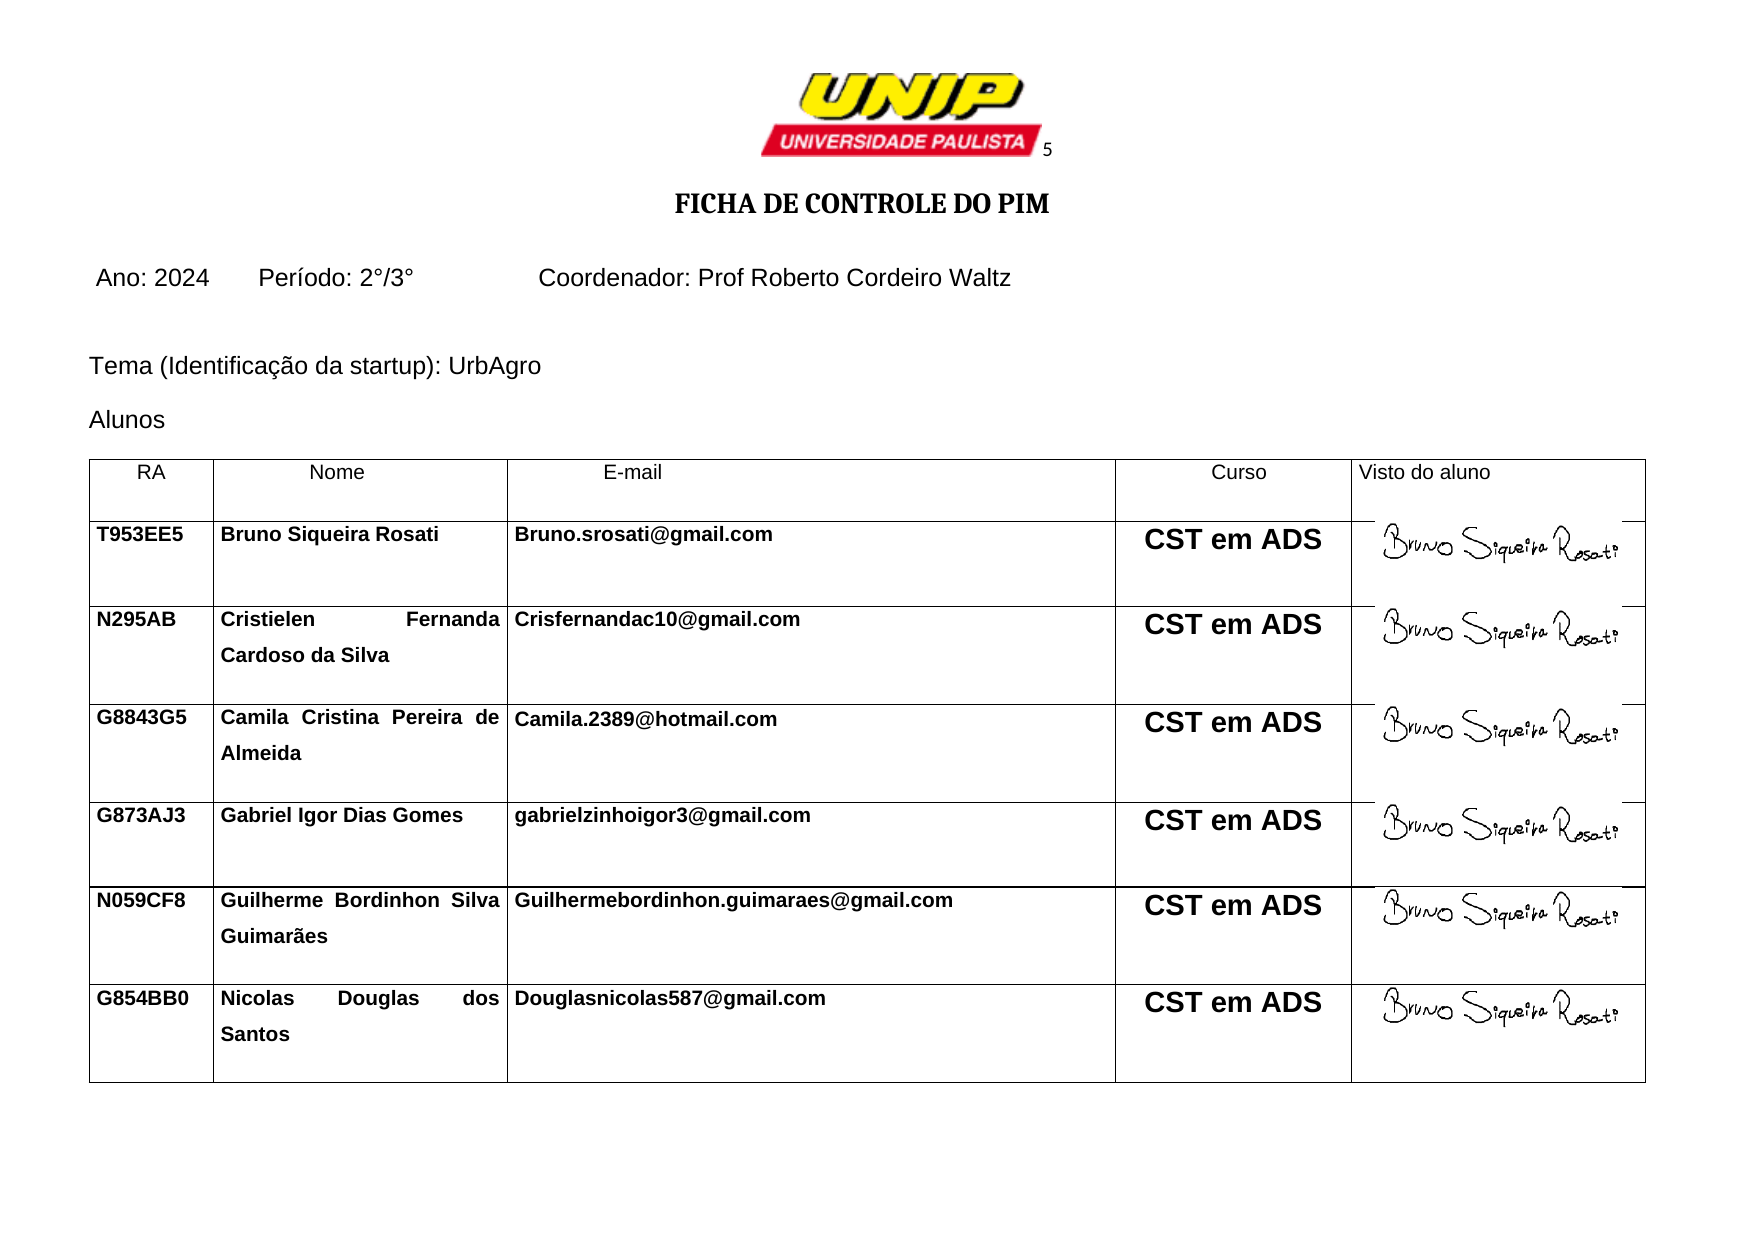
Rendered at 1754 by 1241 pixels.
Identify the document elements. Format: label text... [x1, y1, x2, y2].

table_cell [1352, 985, 1645, 1082]
table_cell Guilhermebordinhon.guimaraes@gmail.com [508, 888, 1115, 984]
table_cell [1352, 607, 1645, 704]
table_cell CST em ADS [1116, 607, 1351, 704]
table_header Visto do aluno [1352, 460, 1645, 521]
text Alunos [89, 405, 1636, 434]
subtitle Ano: 2024 Período: 2°/3° Coordenador: Prof Roberto Cordeiro Waltz [89, 263, 1636, 291]
table_cell Camila Cristina Pereira de Almeida [214, 705, 507, 802]
table_cell [1352, 705, 1645, 802]
table_cell [1352, 888, 1645, 984]
table_cell Douglasnicolas587@gmail.com [508, 985, 1115, 1082]
table_header RA [90, 460, 213, 521]
picture [1375, 521, 1622, 569]
text FICHA DE CONTROLE DO PIM [89, 187, 1636, 221]
table_cell Nicolas Douglas dos Santos [214, 985, 507, 1082]
table_cell G854BB0 [90, 985, 213, 1082]
table_cell Cristielen Fernanda Cardoso da Silva [214, 607, 507, 704]
table_cell Crisfernandac10@gmail.com [508, 607, 1115, 704]
table_cell N295AB [90, 607, 213, 704]
table_header E-mail [508, 460, 1115, 521]
table_cell Gabriel Igor Dias Gomes [214, 803, 507, 886]
table_cell T953EE5 [90, 522, 213, 606]
table_cell G8843G5 [90, 705, 213, 802]
table_cell G873AJ3 [90, 803, 213, 886]
table_cell CST em ADS [1116, 888, 1351, 984]
table_cell Camila.2389@hotmail.com [508, 705, 1115, 802]
table_cell CST em ADS [1116, 803, 1351, 886]
table_header Curso [1116, 460, 1351, 521]
picture [1375, 887, 1622, 935]
table_cell N059CF8 [90, 888, 213, 984]
text Tema (Identificação da startup): UrbAgro [89, 351, 1636, 380]
table_cell CST em ADS [1116, 522, 1351, 606]
picture [760, 73, 1042, 157]
table_cell Bruno Siqueira Rosati [214, 522, 507, 606]
picture [1375, 606, 1622, 654]
picture [1375, 985, 1622, 1033]
table_cell CST em ADS [1116, 705, 1351, 802]
table_cell [1352, 803, 1645, 886]
table_cell CST em ADS [1116, 985, 1351, 1082]
table_cell Bruno.srosati@gmail.com [508, 522, 1115, 606]
picture [1375, 704, 1622, 752]
table_cell Guilherme Bordinhon Silva Guimarães [214, 888, 507, 984]
table_cell [1352, 522, 1645, 606]
picture [1375, 802, 1622, 850]
table_cell gabrielzinhoigor3@gmail.com [508, 803, 1115, 886]
table_header Nome [214, 460, 507, 521]
